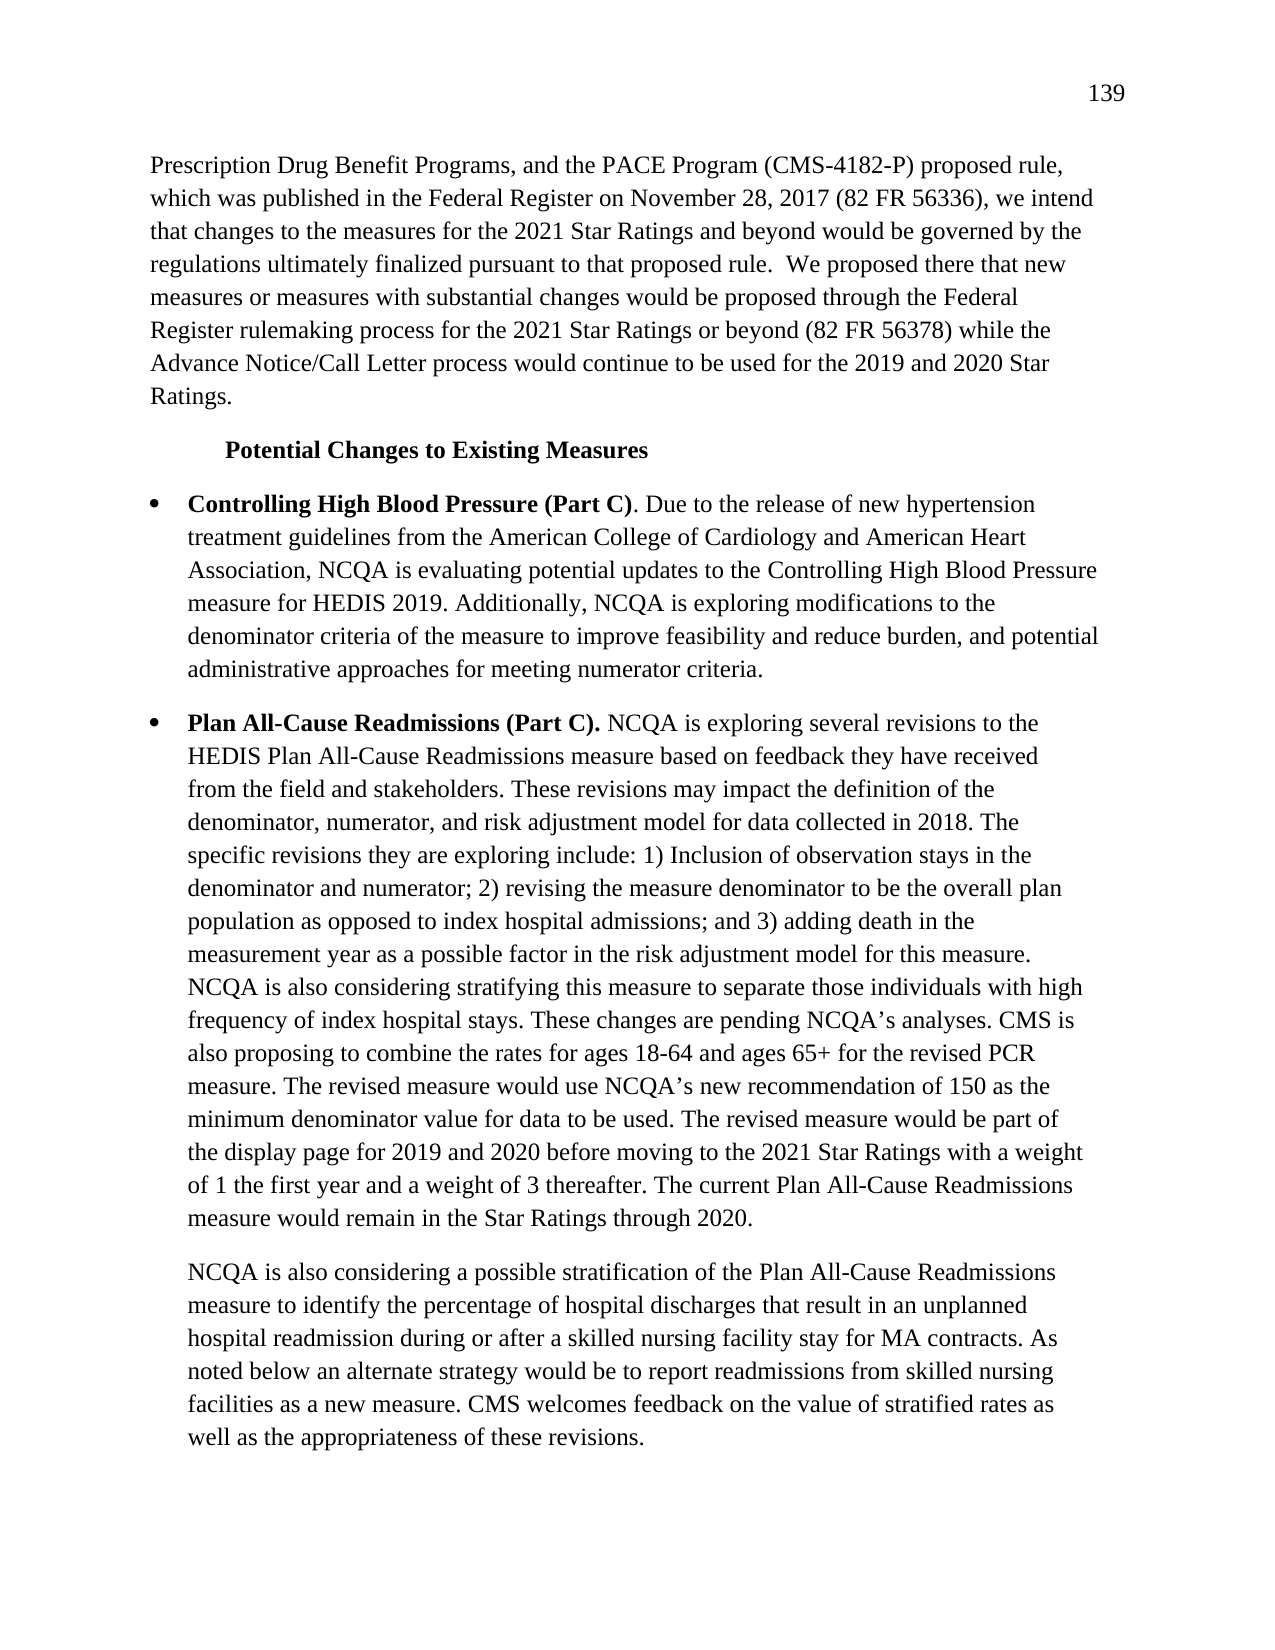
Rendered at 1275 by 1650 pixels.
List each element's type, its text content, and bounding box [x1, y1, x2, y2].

list Plan All-Cause Readmissions (Part C). NCQA is exploring several revisions to the HEDIS Plan All-Cause Readmissions measure based on feedback they have received from the field and stakeholders. These revisions may impact the definition of the denominator, numerator, and risk adjustment model for data collected in 2018. The specific revisions they are exploring include: 1) Inclusion of observation stays in the denominator and numerator; 2) revising the measure denominator to be the overall plan population as opposed to index hospital admissions; and 3) adding death in the measurement year as a possible factor in the risk adjustment model for this measure. NCQA is also considering stratifying this measure to separate those individuals with high frequency of index hospital stays. These changes are pending NCQA’s analyses. CMS is also proposing to combine the rates for ages 18-64 and ages 65+ for the revised PCR measure. The revised measure would use NCQA’s new recommendation of 150 as the minimum denominator value for data to be used. The revised measure would be part of the display page for 2019 and 2020 before moving to the 2021 Star Ratings with a weight of 1 the first year and a weight of 3 thereafter. The current Plan All-Cause Readmissions measure would remain in the Star Ratings through 2020. [150, 708, 1087, 1232]
subtitle Potential Changes to Existing Measures [225, 435, 1125, 464]
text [150, 150, 1098, 410]
list Controlling High Blood Pressure (Part C). Due to the release of new hypertension treatment guidelines from the American College of Cardiology and American Heart Association, NCQA is evaluating potential updates to the Controlling High Blood Pressure measure for HEDIS 2019. Additionally, NCQA is exploring modifications to the denominator criteria of the measure to improve feasibility and reduce burden, and potential administrative approaches for meeting numerator criteria. [150, 489, 1125, 683]
text NCQA is also considering a possible stratification of the Plan All-Cause Readmissions measure to identify the percentage of hospital discharges that result in an unplanned hospital readmission during or after a skilled nursing facility stay for MA contracts. As noted below an alternate strategy would be to report readmissions from skilled nursing facilities as a new measure. CMS welcomes feedback on the value of stratified rates as well as the appropriateness of these revisions. [187, 1257, 1087, 1451]
